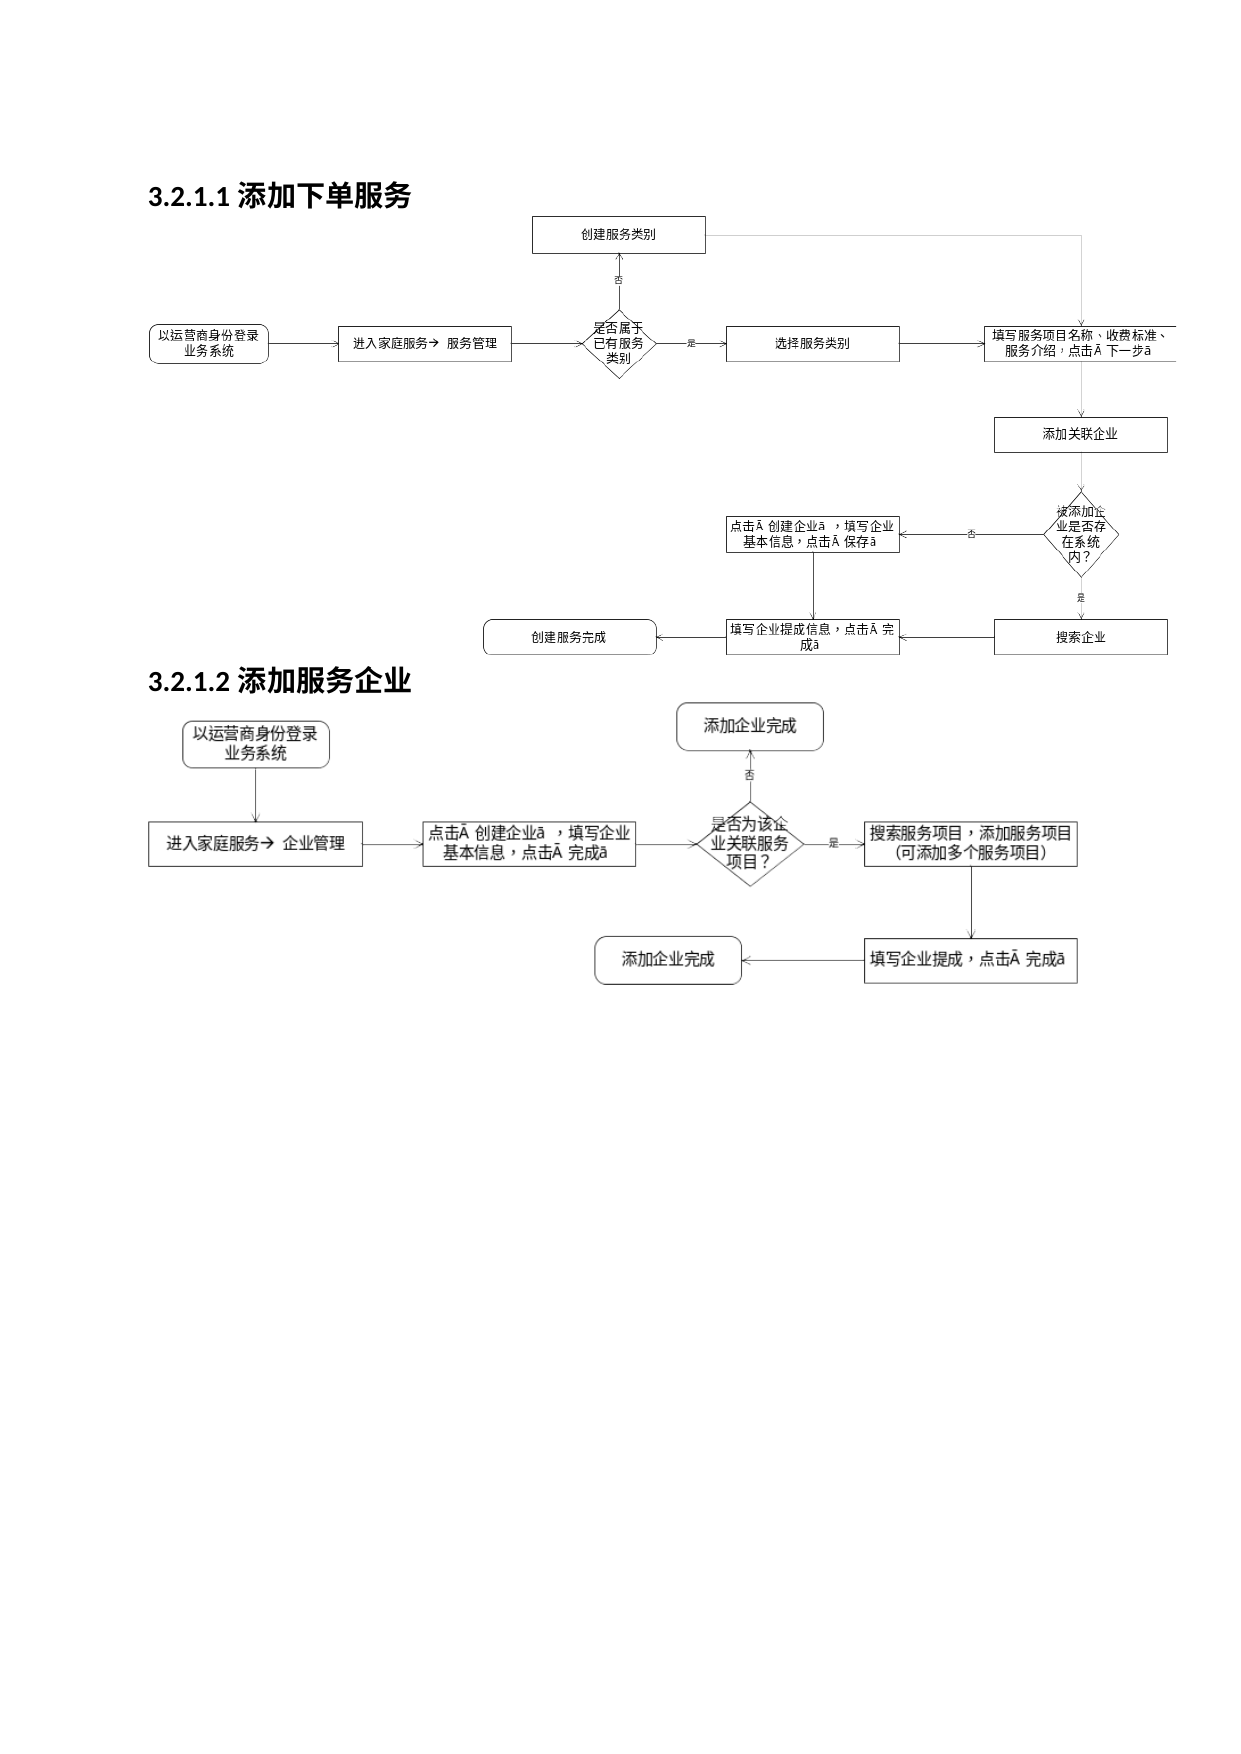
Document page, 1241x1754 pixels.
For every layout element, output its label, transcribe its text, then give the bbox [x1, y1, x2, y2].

subtitle 添加下单服务 [148, 172, 1078, 216]
subtitle 添加服务企业 [148, 657, 1078, 701]
